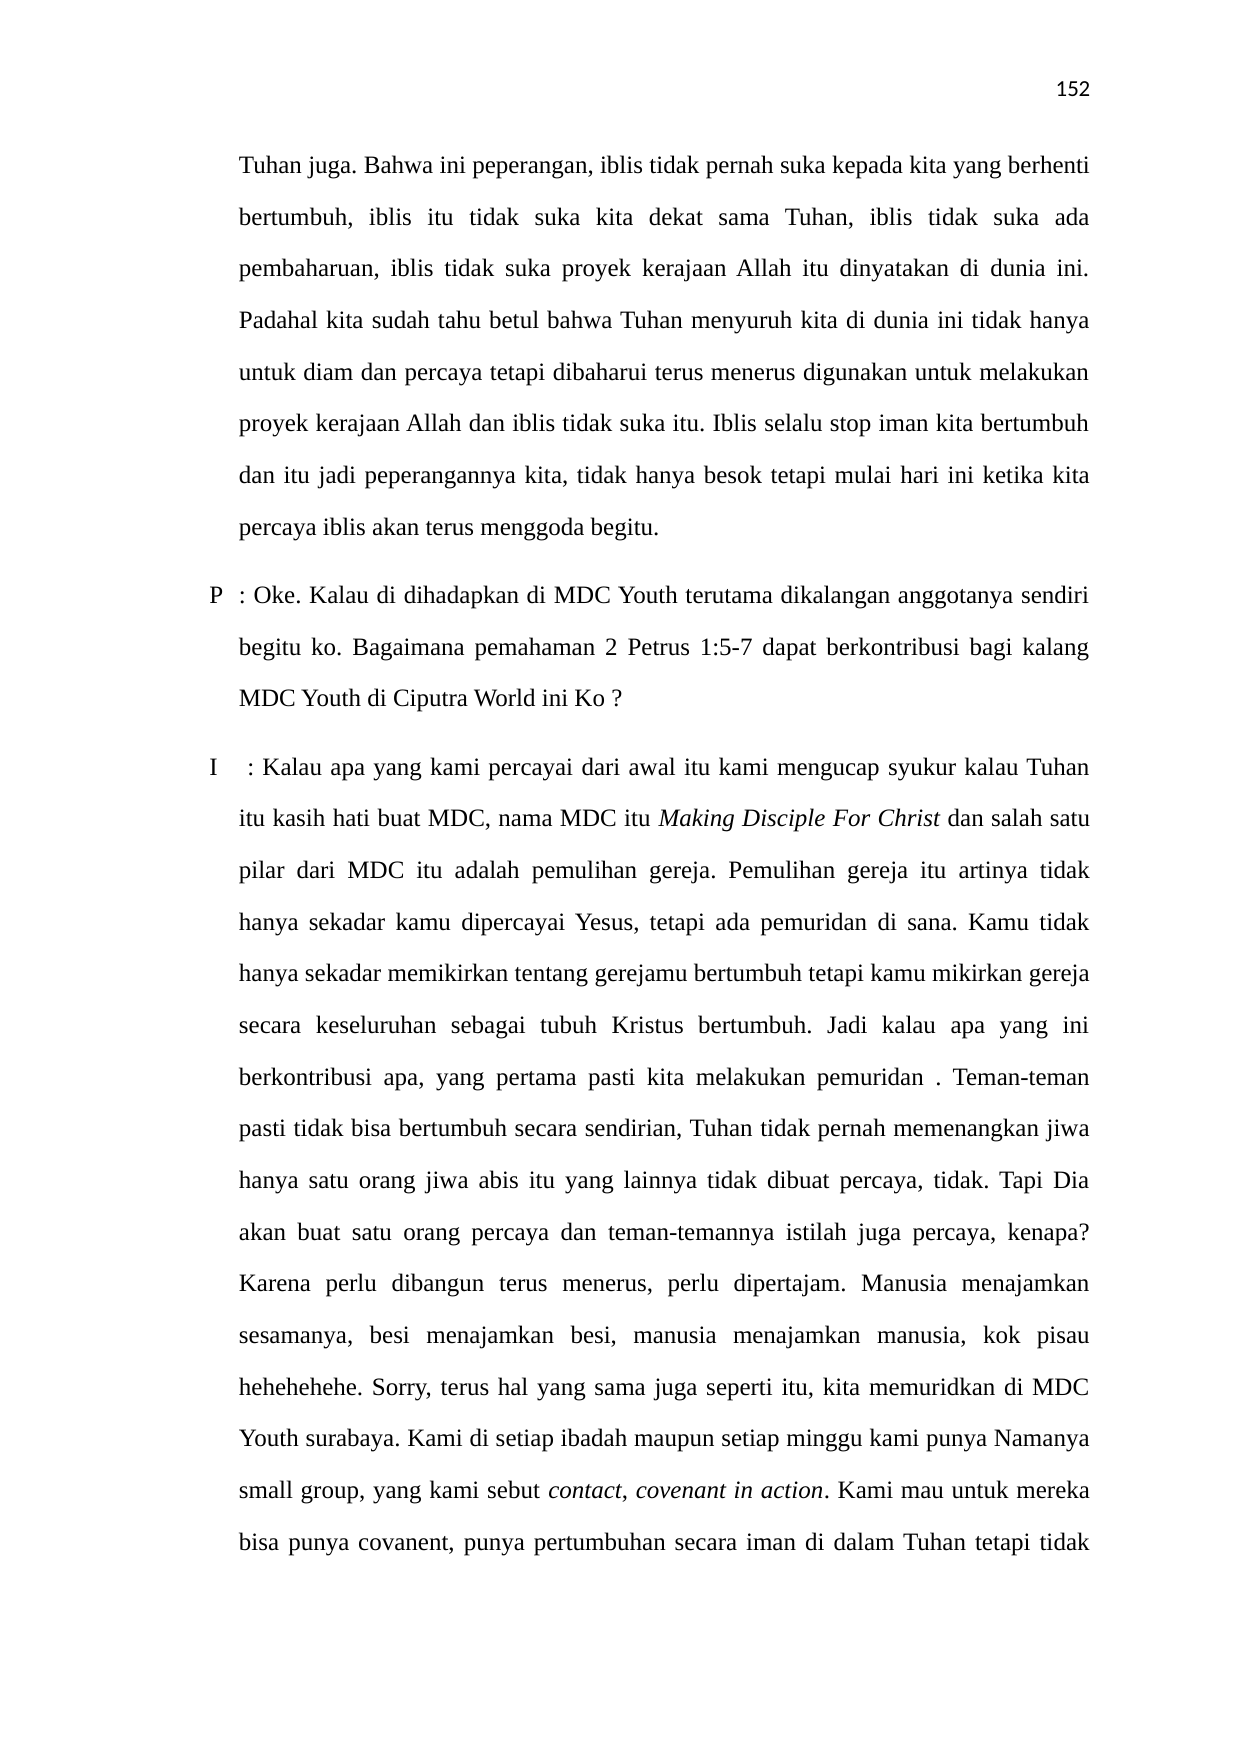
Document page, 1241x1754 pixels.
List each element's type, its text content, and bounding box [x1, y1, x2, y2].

text P : Oke. Kalau di dihadapkan di MDC Youth terutama dikalangan anggotanya sendiri begitu ko. Bagaimana pemahaman 2 Petrus 1:5-7 dapat berkontribusi bagi kalang MDC Youth di Ciputra World ini Ko ? [209, 580, 1090, 712]
